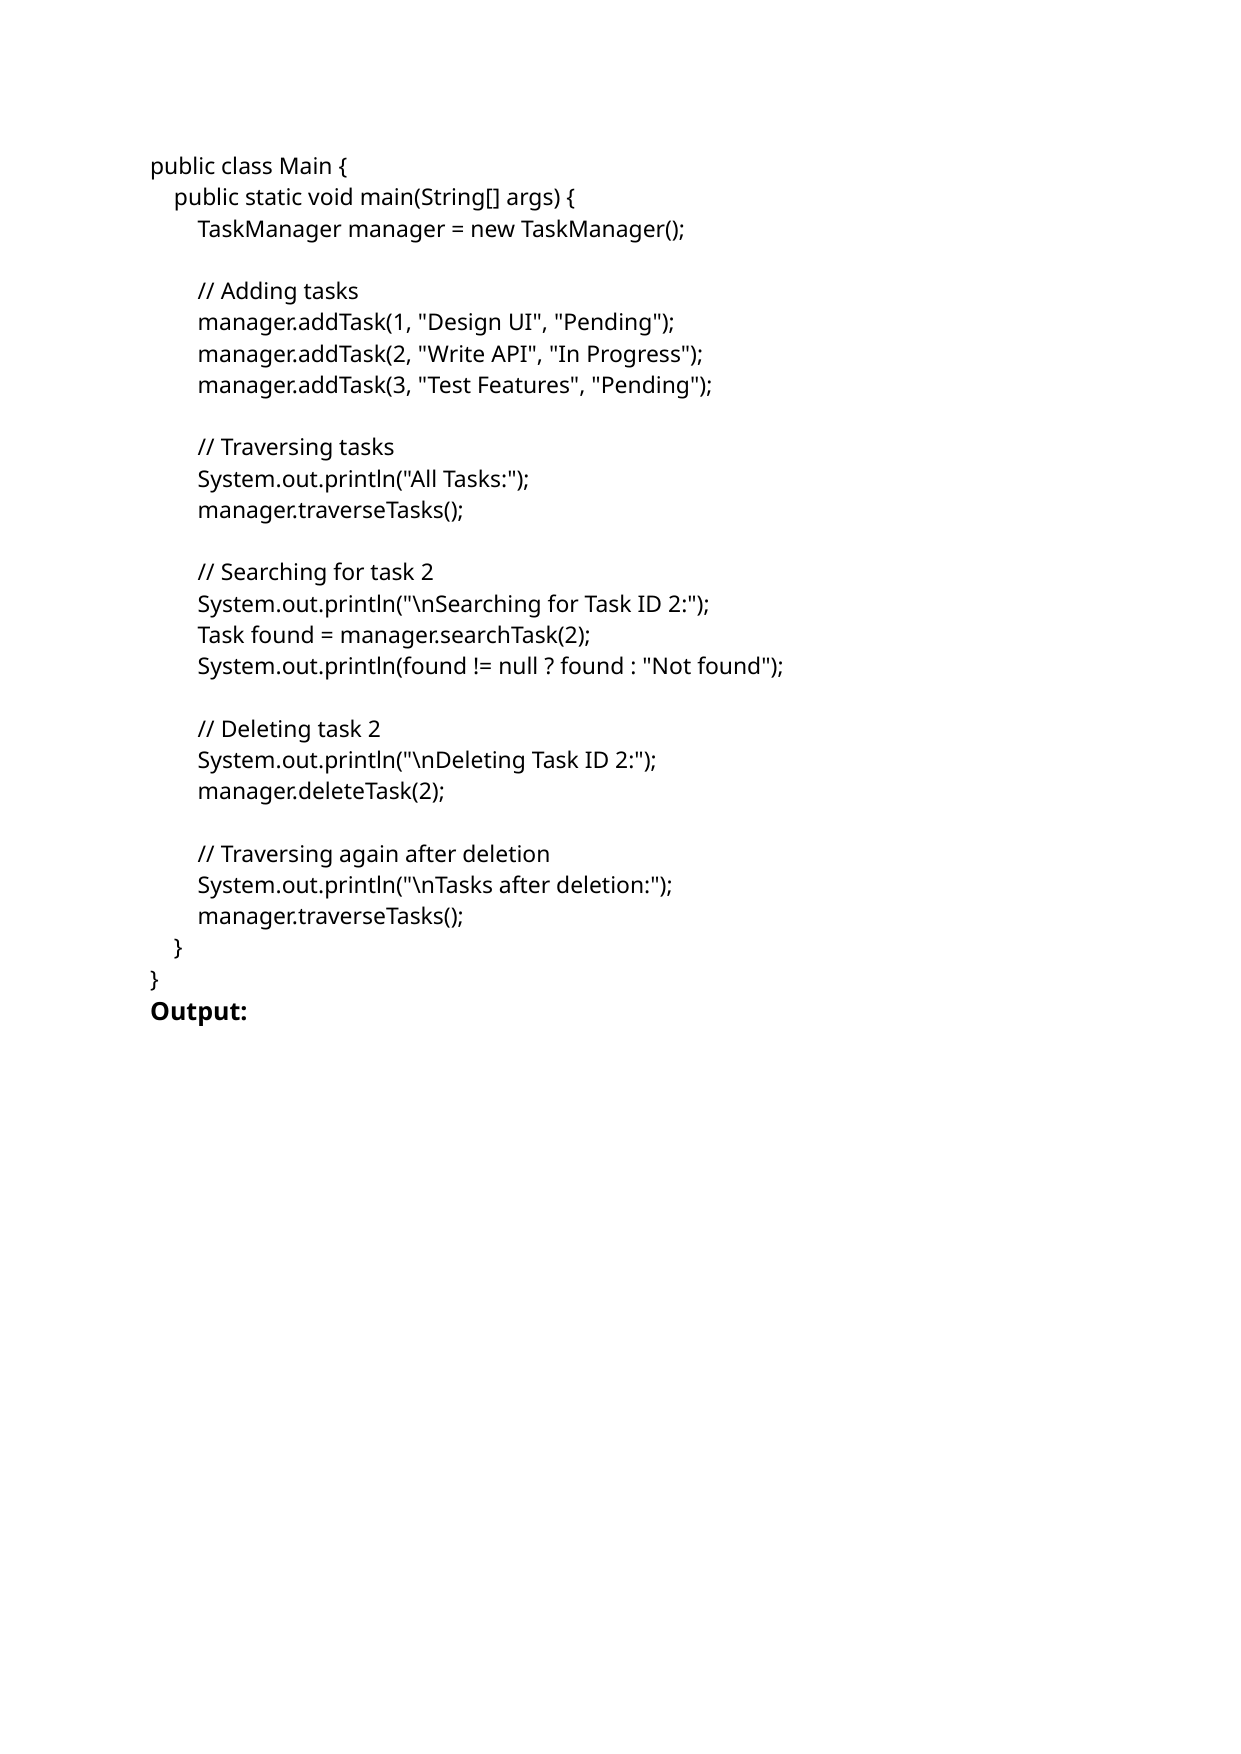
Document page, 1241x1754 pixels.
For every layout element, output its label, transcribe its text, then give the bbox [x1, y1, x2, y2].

text manager.addTask(1, "Design UI", "Pending"); [150, 306, 1090, 337]
text System.out.println("\nTasks after deletion:"); [150, 869, 1090, 900]
text manager.addTask(3, "Test Features", "Pending"); [150, 369, 1090, 400]
text System.out.println("\nDeleting Task ID 2:"); [150, 744, 1090, 775]
text // Deleting task 2 [150, 712, 1090, 744]
text // Traversing again after deletion [150, 837, 1090, 869]
text manager.traverseTasks(); [150, 900, 1090, 931]
text Output: [150, 994, 1090, 1028]
text Task found = manager.searchTask(2); [150, 619, 1090, 650]
text public static void main(String[] args) { [150, 181, 1090, 212]
text // Traversing tasks [150, 431, 1090, 462]
text TaskManager manager = new TaskManager(); [150, 212, 1090, 244]
text // Searching for task 2 [150, 556, 1090, 587]
text // Adding tasks [150, 275, 1090, 306]
text System.out.println("\nSearching for Task ID 2:"); [150, 587, 1090, 619]
text System.out.println(found != null ? found : "Not found"); [150, 650, 1090, 681]
text System.out.println("All Tasks:"); [150, 462, 1090, 494]
text manager.traverseTasks(); [150, 494, 1090, 525]
text manager.addTask(2, "Write API", "In Progress"); [150, 337, 1090, 369]
text public class Main { [150, 150, 1090, 181]
text } [150, 962, 1090, 994]
text } [150, 931, 1090, 962]
text manager.deleteTask(2); [150, 775, 1090, 806]
